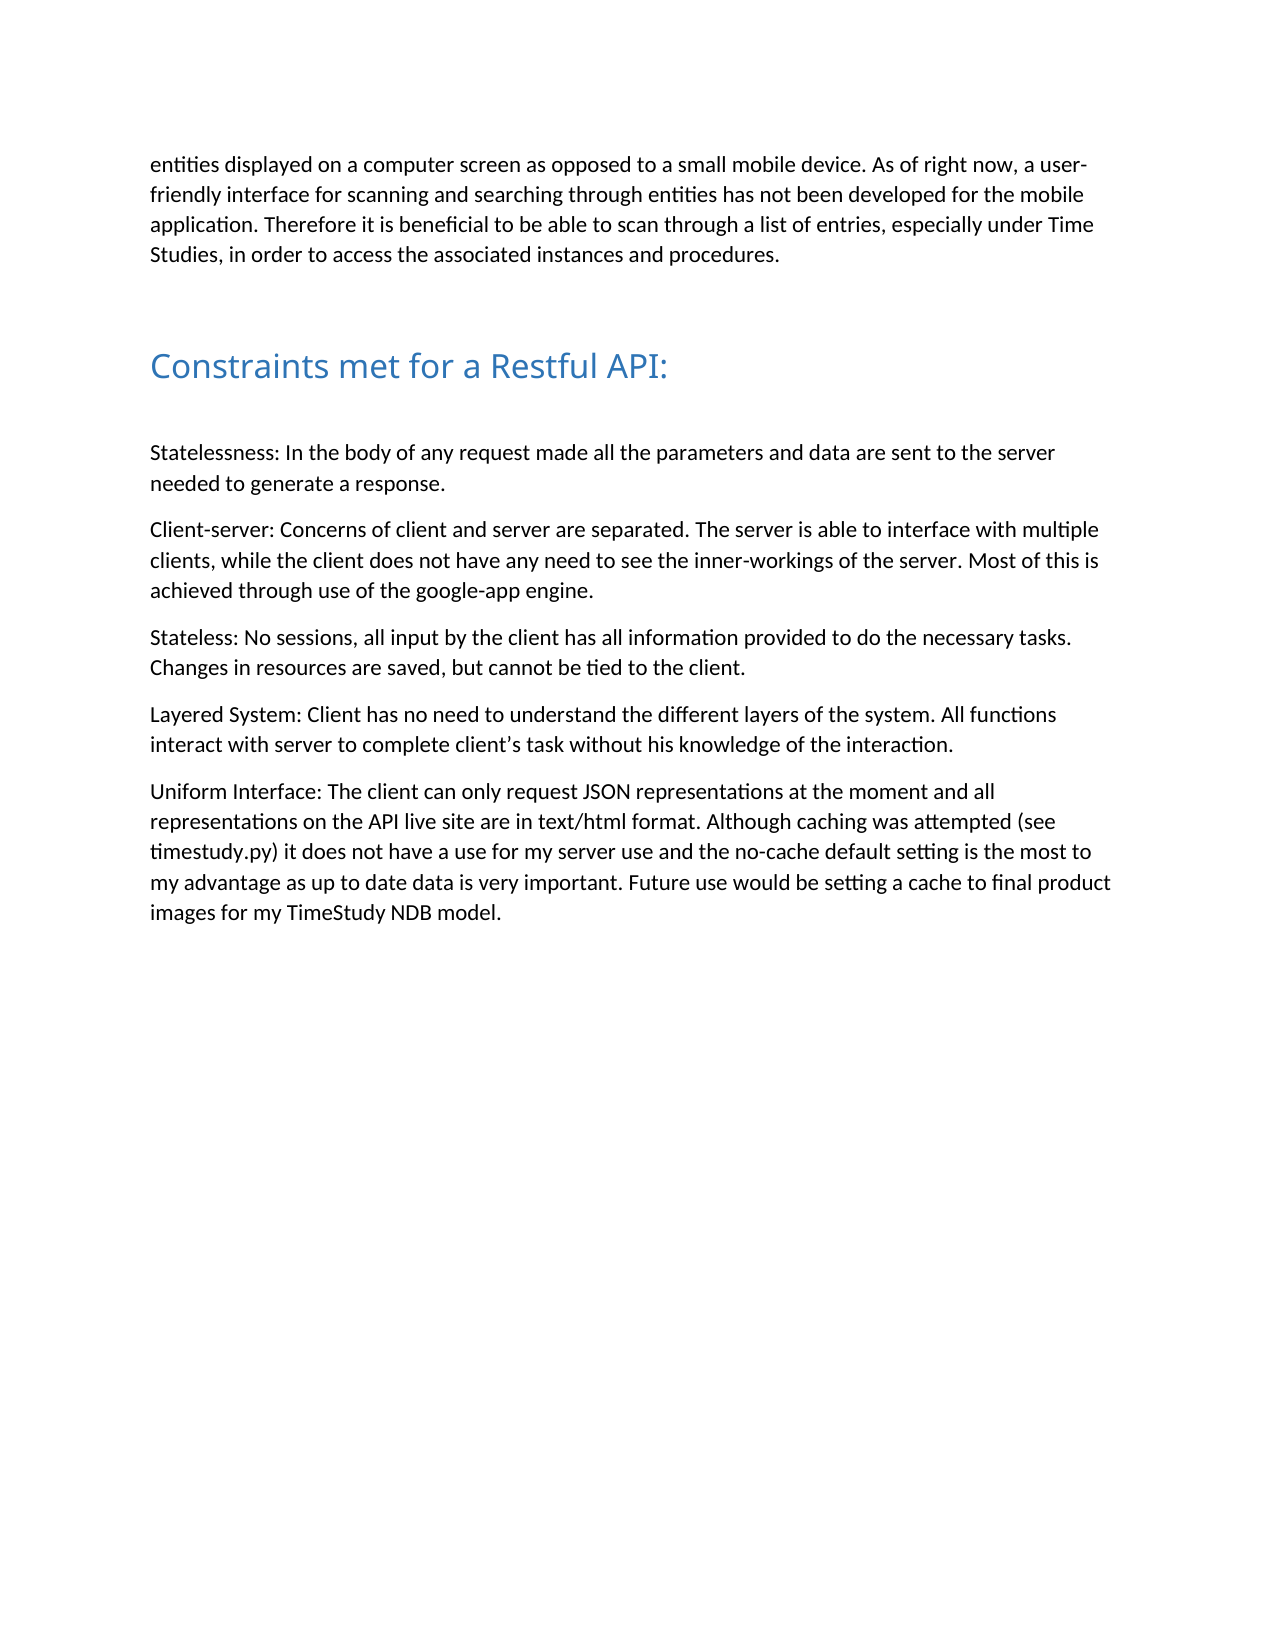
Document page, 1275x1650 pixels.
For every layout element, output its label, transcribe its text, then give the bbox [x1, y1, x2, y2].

text Statelessness: In the body of any request made all the parameters and data are sent to the server needed to generate a response. [150, 438, 1125, 497]
text Stateless: No sessions, all input by the client has all information provided to do the necessary tasks. Changes in resources are saved, but cannot be tied to the client. [150, 623, 1125, 681]
text Uniform Interface: The client can only request JSON representations at the moment and all representations on the API live site are in text/html format. Although caching was attempted (see timestudy.py) it does not have a use for my server use and the no-cache default setting is the most to my advantage as up to date data is very important. Future use would be setting a cache to final product images for my TimeStudy NDB model. [150, 777, 1125, 926]
subtitle Constraints met for a Restful API: [150, 343, 1125, 388]
text Client-server: Concerns of client and server are separated. The server is able to interface with multiple clients, while the client does not have any need to see the inner-workings of the server. Most of this is achieved through use of the google-app engine. [150, 516, 1125, 604]
text Layered System: Client has no need to understand the different layers of the system. All functions interact with server to complete client’s task without his knowledge of the interaction. [150, 700, 1125, 758]
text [150, 150, 1125, 269]
